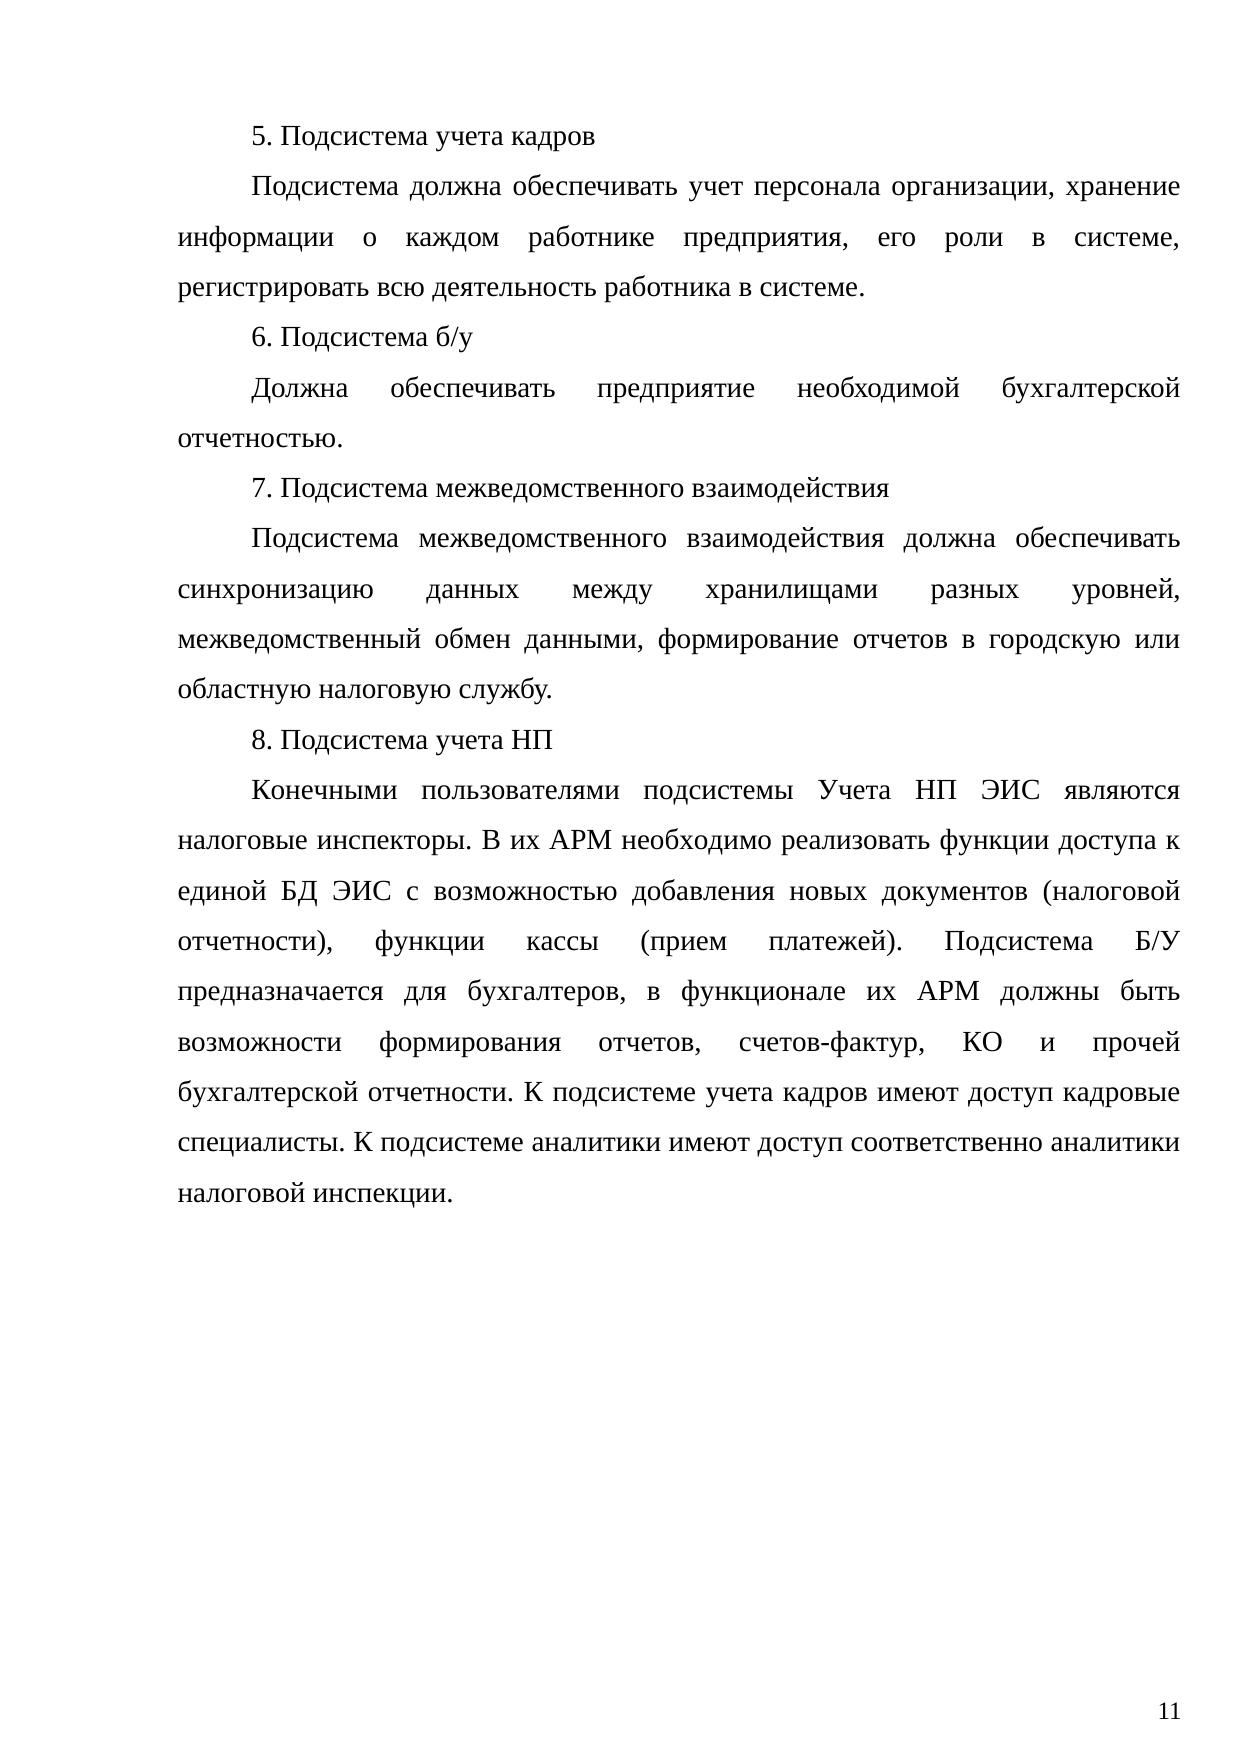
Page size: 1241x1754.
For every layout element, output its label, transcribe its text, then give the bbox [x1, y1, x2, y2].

text 5. Подсистема учета кадров [177, 118, 1181, 152]
text 8. Подсистема учета НП [177, 722, 1181, 755]
text Конечными пользователями подсистемы Учета НП ЭИС являются налоговые инспекторы. В их АРМ необходимо реализовать функции доступа к единой БД ЭИС с возможностью добавления новых документов (налоговой отчетности), функции кассы (прием платежей). Подсистема Б/У предназначается для бухгалтеров, в функционале их АРМ должны быть возможности формирования отчетов, счетов-фактур, КО и прочей бухгалтерской отчетности. К подсистеме учета кадров имеют доступ кадровые специалисты. К подсистеме аналитики имеют доступ соответственно аналитики налоговой инспекции. [177, 772, 1181, 1208]
text 6. Подсистема б/у [177, 319, 1181, 353]
text Должна обеспечивать предприятие необходимой бухгалтерской отчетностью. [177, 370, 1181, 453]
text Подсистема должна обеспечивать учет персонала организации, хранение информации о каждом работнике предприятия, его роли в системе, регистрировать всю деятельность работника в системе. [177, 168, 1181, 303]
text Подсистема межведомственного взаимодействия должна обеспечивать синхронизацию данных между хранилищами разных уровней, межведомственный обмен данными, формирование отчетов в городскую или областную налоговую службу. [177, 521, 1181, 705]
text 7. Подсистема межведомственного взаимодействия [177, 470, 1181, 504]
